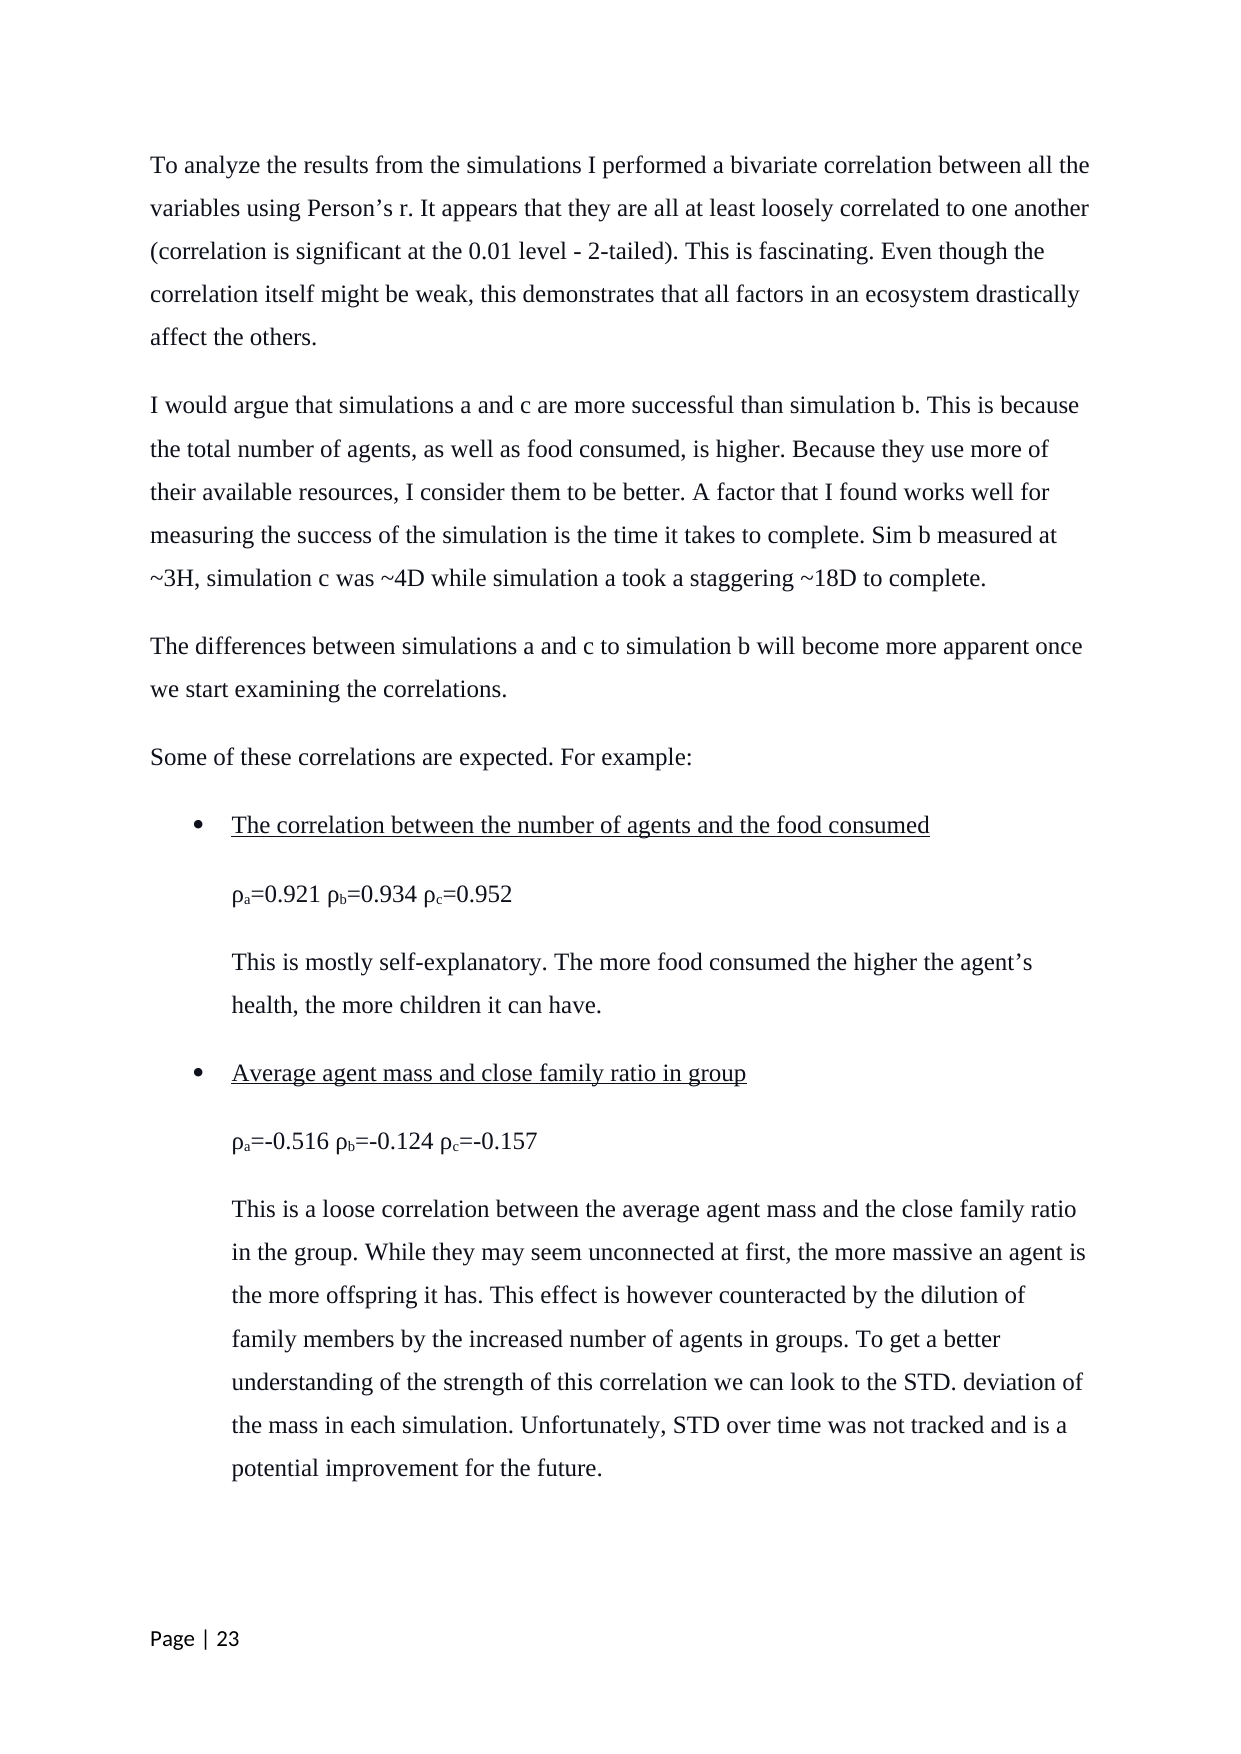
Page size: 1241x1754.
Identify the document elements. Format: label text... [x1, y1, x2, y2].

text ρa=0.921 ρb=0.934 ρc=0.952 [231, 879, 1090, 907]
text To analyze the results from the simulations I performed a bivariate correlation between all the variables using Person’s r. It appears that they are all at least loosely correlated to one another (correlation is significant at the 0.01 level - 2-tailed). This is fascinating. Even though the correlation itself might be weak, this demonstrates that all factors in an ecosystem drastically affect the others. [150, 150, 1090, 351]
list The correlation between the number of agents and the food consumed [194, 811, 1090, 839]
list Average agent mass and close family ratio in group [194, 1058, 1090, 1087]
text I would argue that simulations a and c are more successful than simulation b. This is because the total number of agents, as well as food consumed, is higher. Because they use more of their available resources, I consider them to be better. A factor that I found works well for measuring the success of the simulation is the time it takes to complete. Sim b measured at ~3H, simulation c was ~4D while simulation a took a staggering ~18D to complete. [150, 391, 1090, 592]
text This is a loose correlation between the average agent mass and the close family ratio in the group. While they may seem unconnected at first, the more massive an agent is the more offspring it has. This effect is however counteracted by the dilution of family members by the increased number of agents in groups. To get a better understanding of the strength of this correlation we can look to the STD. deviation of the mass in each simulation. Unfortunately, STD over time was not tracked and is a potential improvement for the future. [231, 1194, 1090, 1482]
text ρa=-0.516 ρb=-0.124 ρc=-0.157 [231, 1126, 1090, 1155]
text The differences between simulations a and c to simulation b will become more apparent once we start examining the correlations. [150, 631, 1090, 703]
text This is mostly self-explanatory. The more food consumed the higher the agent’s health, the more children it can have. [231, 947, 1090, 1019]
text Some of these correlations are expected. For example: [150, 742, 1090, 771]
